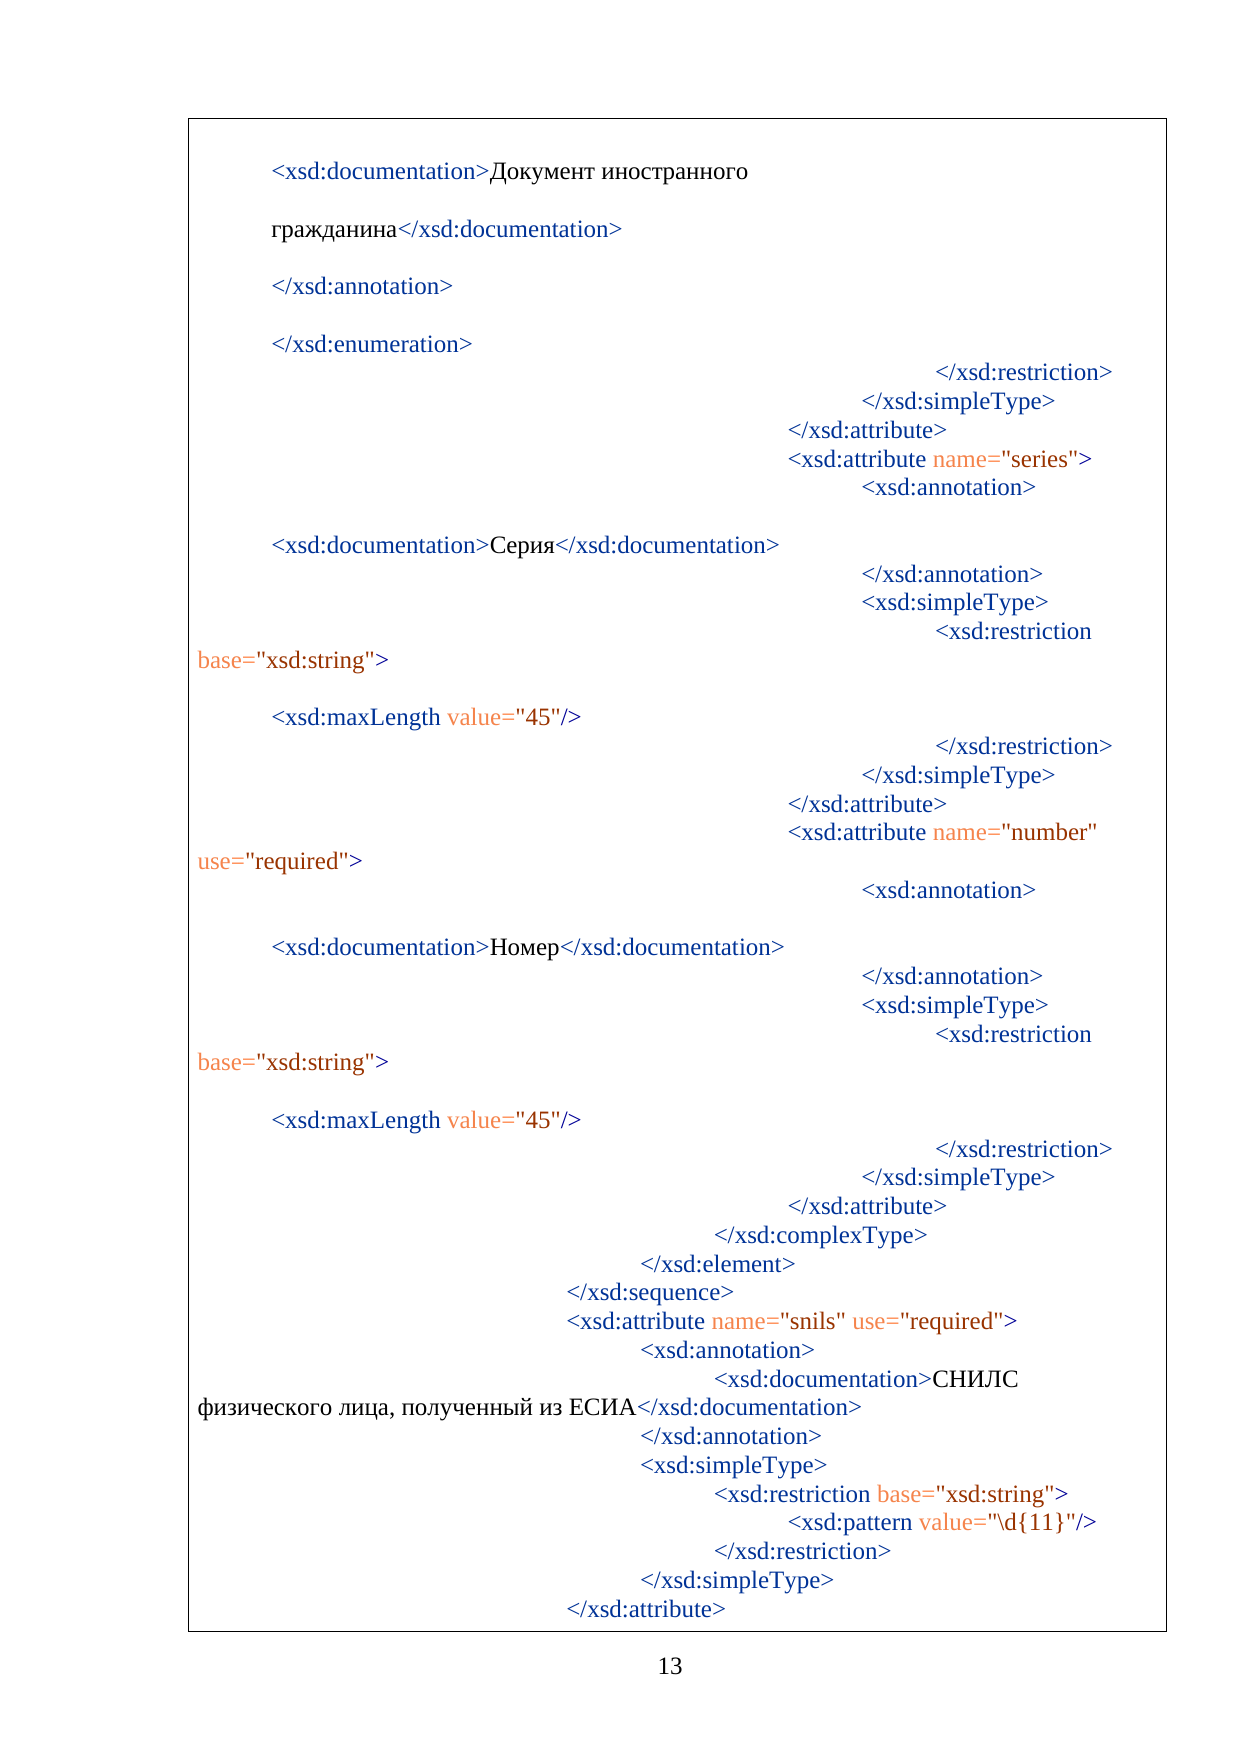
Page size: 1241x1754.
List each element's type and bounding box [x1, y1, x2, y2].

table_header [189, 119, 1166, 1631]
